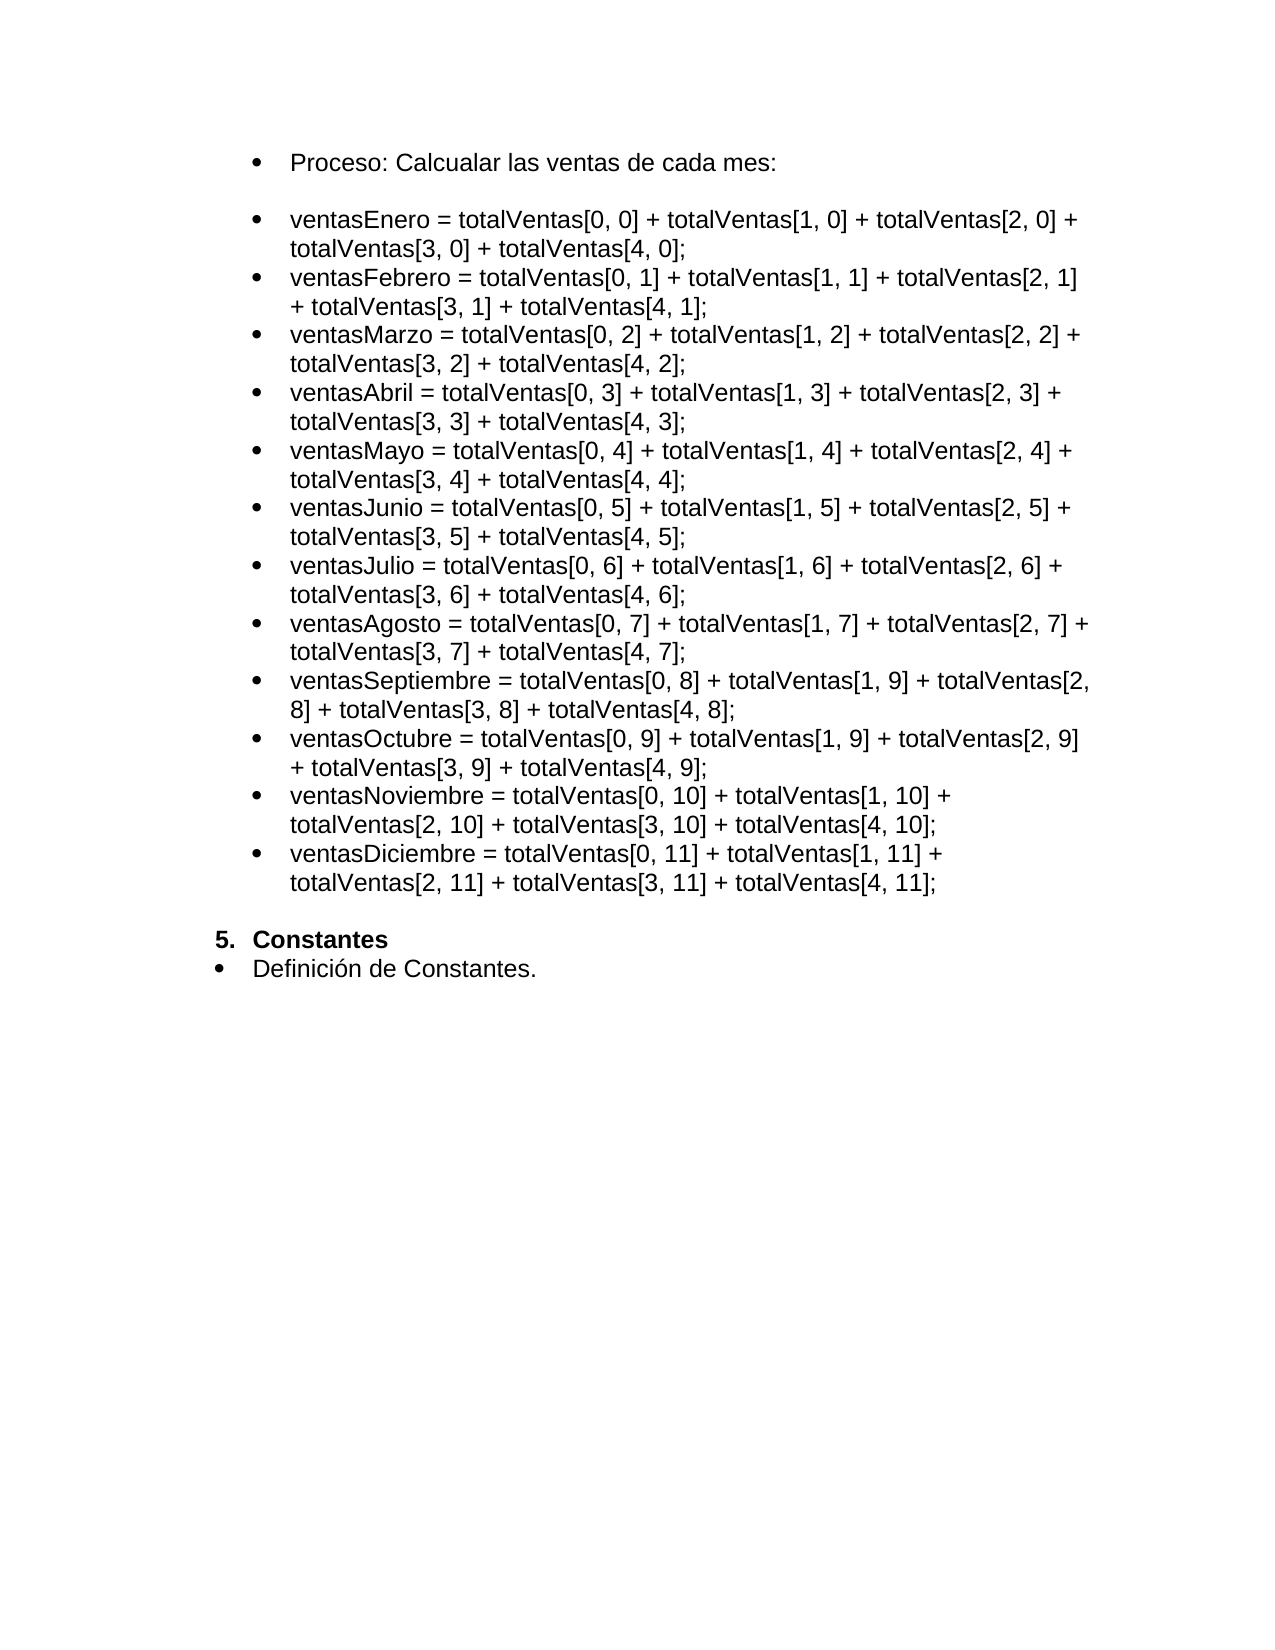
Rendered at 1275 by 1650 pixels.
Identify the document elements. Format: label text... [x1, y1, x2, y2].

list ventasMarzo = totalVentas[0, 2] + totalVentas[1, 2] + totalVentas[2, 2] + totalVentas[3, 2] + totalVentas[4, 2]; [252, 321, 1098, 378]
list ventasSeptiembre = totalVentas[0, 8] + totalVentas[1, 9] + totalVentas[2, 8] + totalVentas[3, 8] + totalVentas[4, 8]; [252, 666, 1098, 724]
list ventasAgosto = totalVentas[0, 7] + totalVentas[1, 7] + totalVentas[2, 7] + totalVentas[3, 7] + totalVentas[4, 7]; [252, 608, 1098, 666]
list ventasDiciembre = totalVentas[0, 11] + totalVentas[1, 11] + totalVentas[2, 11] + totalVentas[3, 11] + totalVentas[4, 11]; [252, 839, 1098, 897]
list ventasJunio = totalVentas[0, 5] + totalVentas[1, 5] + totalVentas[2, 5] + totalVentas[3, 5] + totalVentas[4, 5]; [252, 493, 1098, 551]
list Constantes [215, 925, 1098, 954]
list ventasEnero = totalVentas[0, 0] + totalVentas[1, 0] + totalVentas[2, 0] + totalVentas[3, 0] + totalVentas[4, 0]; [252, 205, 1098, 263]
list Proceso: Calcualar las ventas de cada mes: [252, 148, 1098, 177]
list Definición de Constantes. [215, 954, 1098, 983]
list ventasOctubre = totalVentas[0, 9] + totalVentas[1, 9] + totalVentas[2, 9] + totalVentas[3, 9] + totalVentas[4, 9]; [252, 724, 1098, 781]
list ventasNoviembre = totalVentas[0, 10] + totalVentas[1, 10] + totalVentas[2, 10] + totalVentas[3, 10] + totalVentas[4, 10]; [252, 781, 1098, 839]
list ventasFebrero = totalVentas[0, 1] + totalVentas[1, 1] + totalVentas[2, 1] + totalVentas[3, 1] + totalVentas[4, 1]; [252, 263, 1098, 321]
list ventasAbril = totalVentas[0, 3] + totalVentas[1, 3] + totalVentas[2, 3] + totalVentas[3, 3] + totalVentas[4, 3]; [252, 378, 1098, 436]
list ventasJulio = totalVentas[0, 6] + totalVentas[1, 6] + totalVentas[2, 6] + totalVentas[3, 6] + totalVentas[4, 6]; [252, 551, 1098, 608]
list ventasMayo = totalVentas[0, 4] + totalVentas[1, 4] + totalVentas[2, 4] + totalVentas[3, 4] + totalVentas[4, 4]; [252, 436, 1098, 493]
